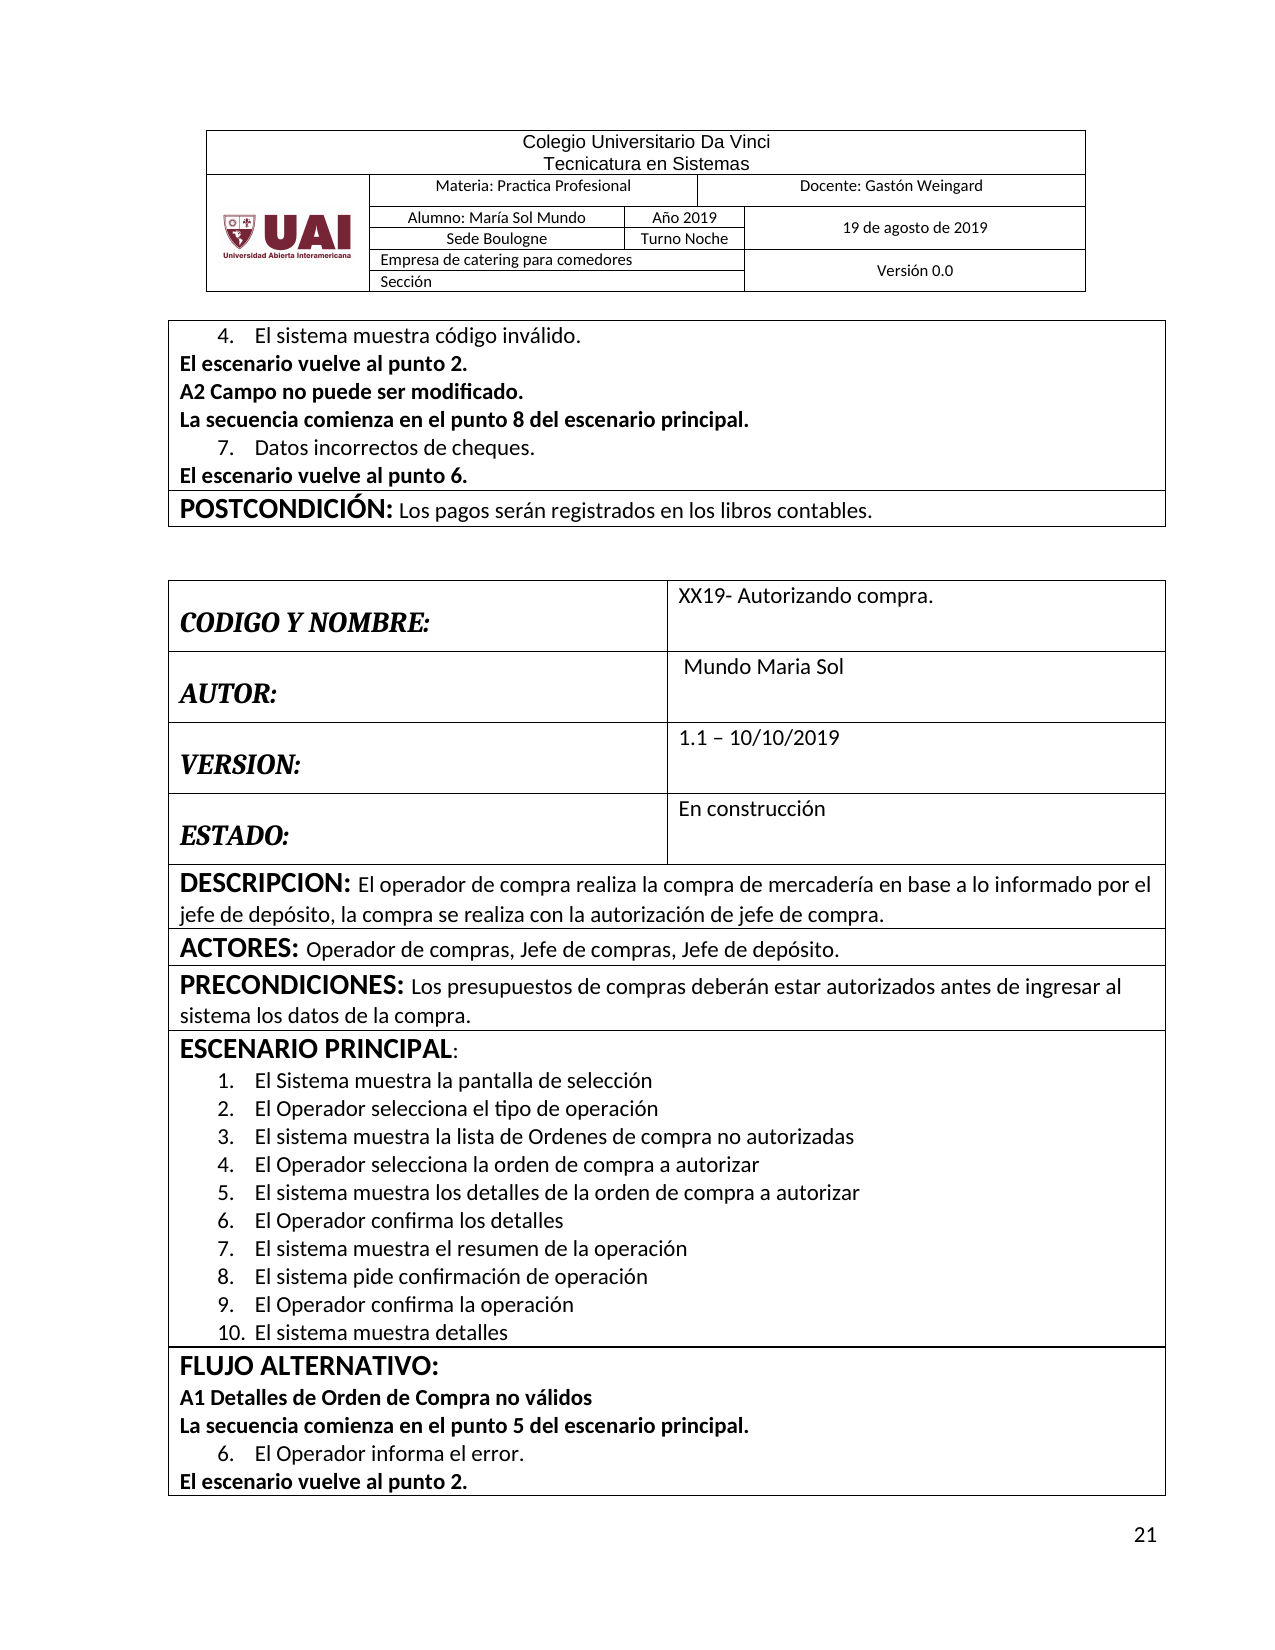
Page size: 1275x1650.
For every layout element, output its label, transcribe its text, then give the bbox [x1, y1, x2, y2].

picture [218, 206, 356, 265]
table_cell AUTOR: [169, 652, 667, 722]
table_cell En construcción [668, 794, 1165, 863]
table_cell DESCRIPCION: El operador de compra realiza la compra de mercadería en base a lo informado por el jefe de depósito, la compra se realiza con la autorización de jefe de compra. [169, 865, 1165, 928]
table_cell PRECONDICIONES: Los presupuestos de compras deberán estar autorizados antes de ingresar al sistema los datos de la compra. [169, 966, 1165, 1029]
table_cell ACTORES: Operador de compras, Jefe de compras, Jefe de depósito. [169, 929, 1165, 965]
table_cell ESTADO: [169, 794, 667, 863]
table_header CODIGO Y NOMBRE: [169, 581, 667, 651]
table_cell ESCENARIO PRINCIPAL: El Sistema muestra la pantalla de selección El Operador selecciona el tipo de operación El sistema muestra la lista de Ordenes de compra no autorizadas El Operador selecciona la orden de compra a autorizar El sistema muestra los detalles de la orden de compra a autorizar El Operador confirma los detalles El sistema muestra el resumen de la operación El sistema pide confirmación de operación El Operador confirma la operación El sistema muestra detalles [169, 1031, 1165, 1346]
table_cell VERSION: [169, 723, 667, 793]
table_cell POSTCONDICIÓN: Los pagos serán registrados en los libros contables. [169, 491, 1165, 526]
table_cell FLUJO ALTERNATIVO: A1 Detalles de Orden de Compra no válidos La secuencia comienza en el punto 5 del escenario principal. El Operador informa el error. El escenario vuelve al punto 2. [169, 1348, 1165, 1495]
table_cell 1.1 – 10/10/2019 [668, 723, 1165, 793]
table_cell Mundo Maria Sol [668, 652, 1165, 722]
table_header XX19- Autorizando compra. [668, 581, 1165, 651]
